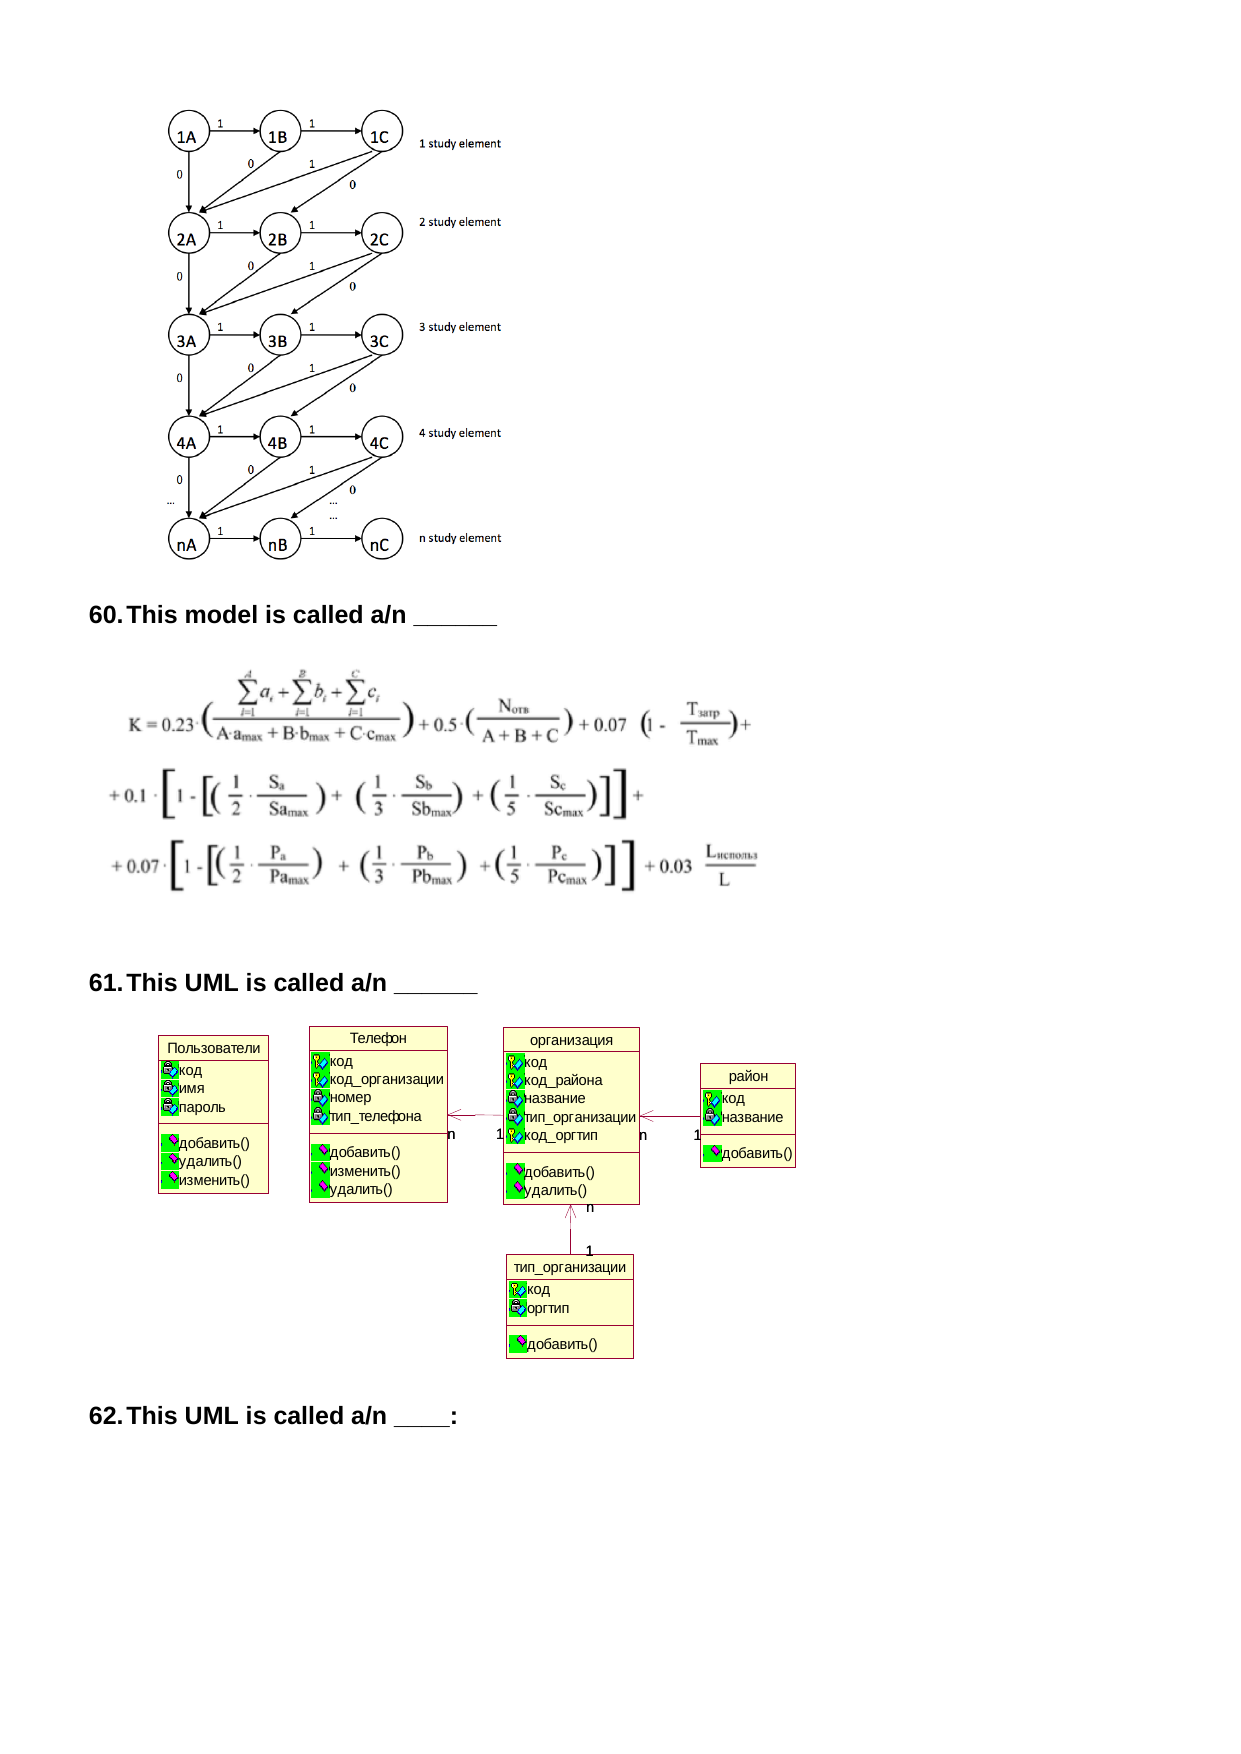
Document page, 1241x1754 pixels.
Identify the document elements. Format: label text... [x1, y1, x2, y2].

text This model is called a/n ______ [89, 600, 1152, 629]
text This UML is called a/n ______ [89, 968, 1152, 997]
text This UML is called a/n ____: [89, 1401, 1152, 1429]
picture [94, 641, 764, 944]
picture [126, 88, 547, 576]
